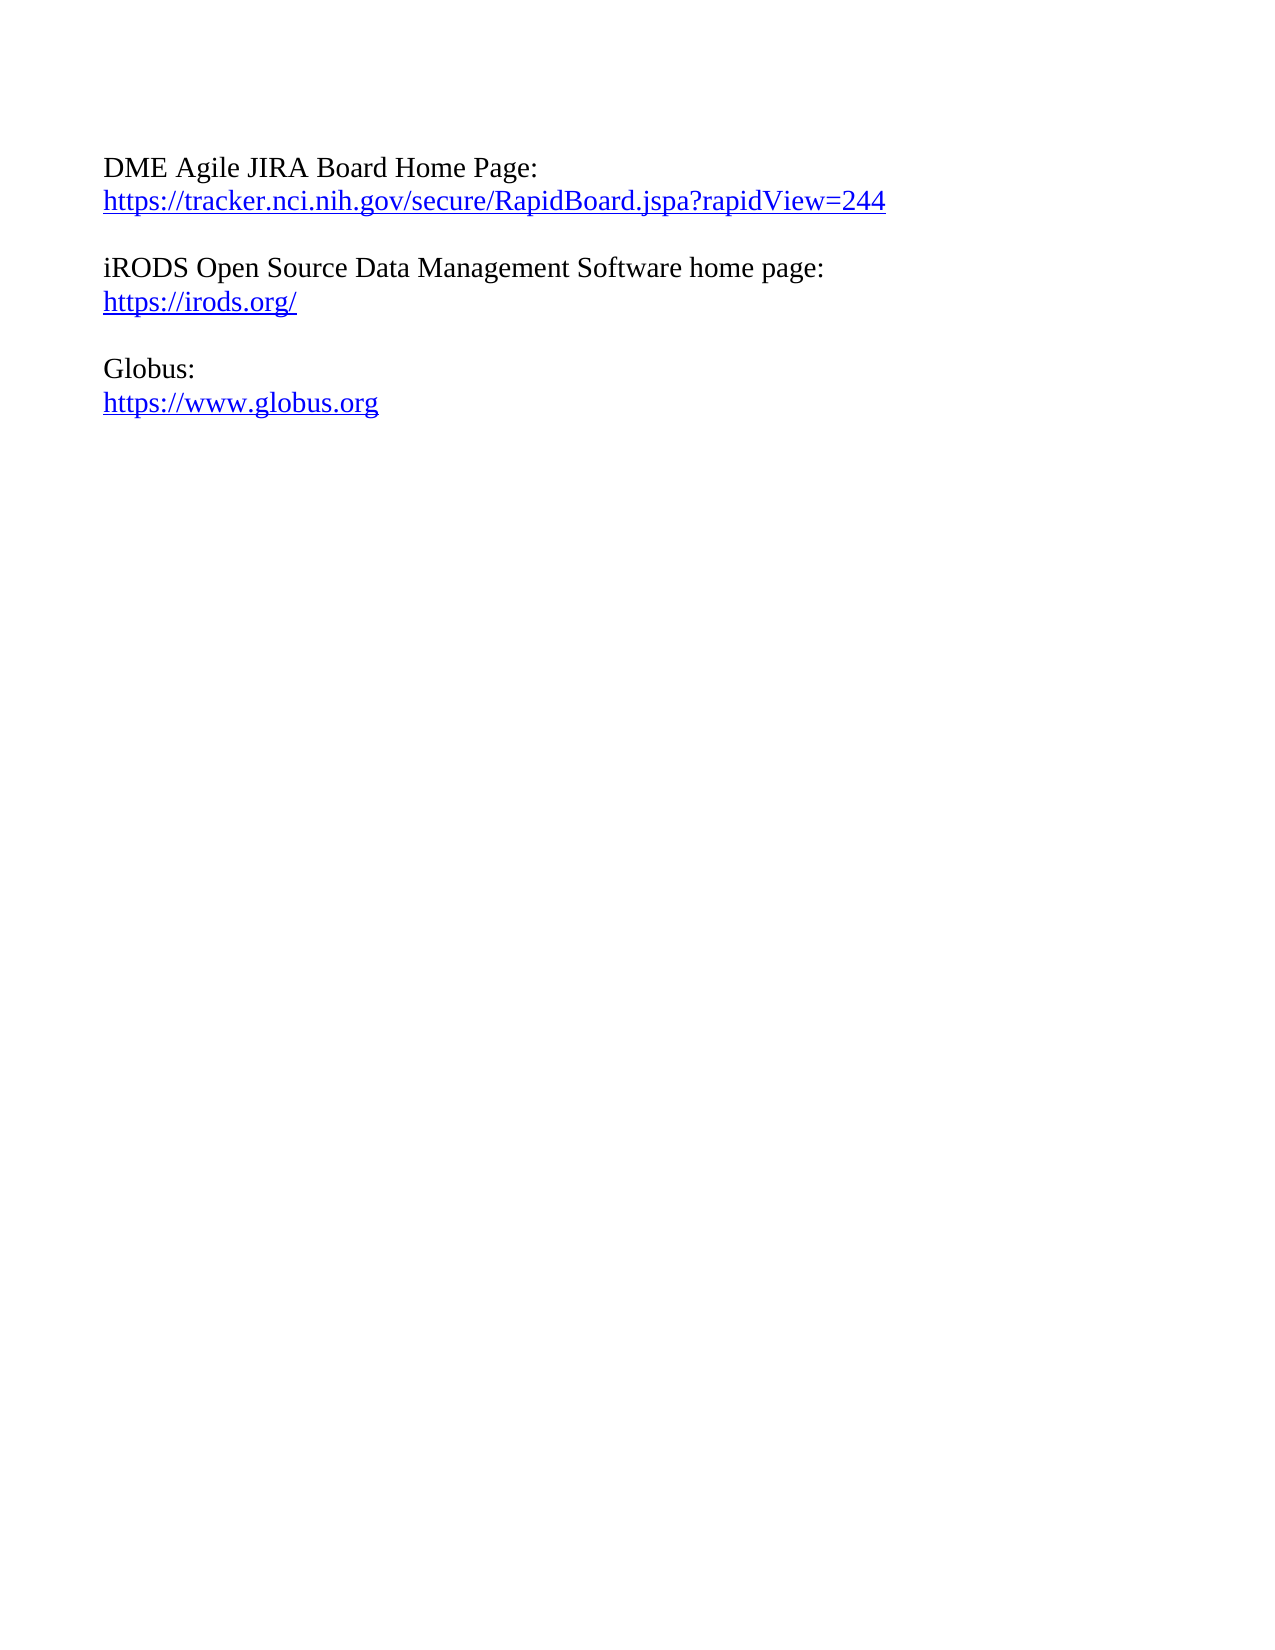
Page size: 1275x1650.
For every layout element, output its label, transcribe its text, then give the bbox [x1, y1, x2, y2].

table_cell Globus: https://www.globus.org [103, 318, 1125, 452]
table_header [103, 150, 1125, 318]
